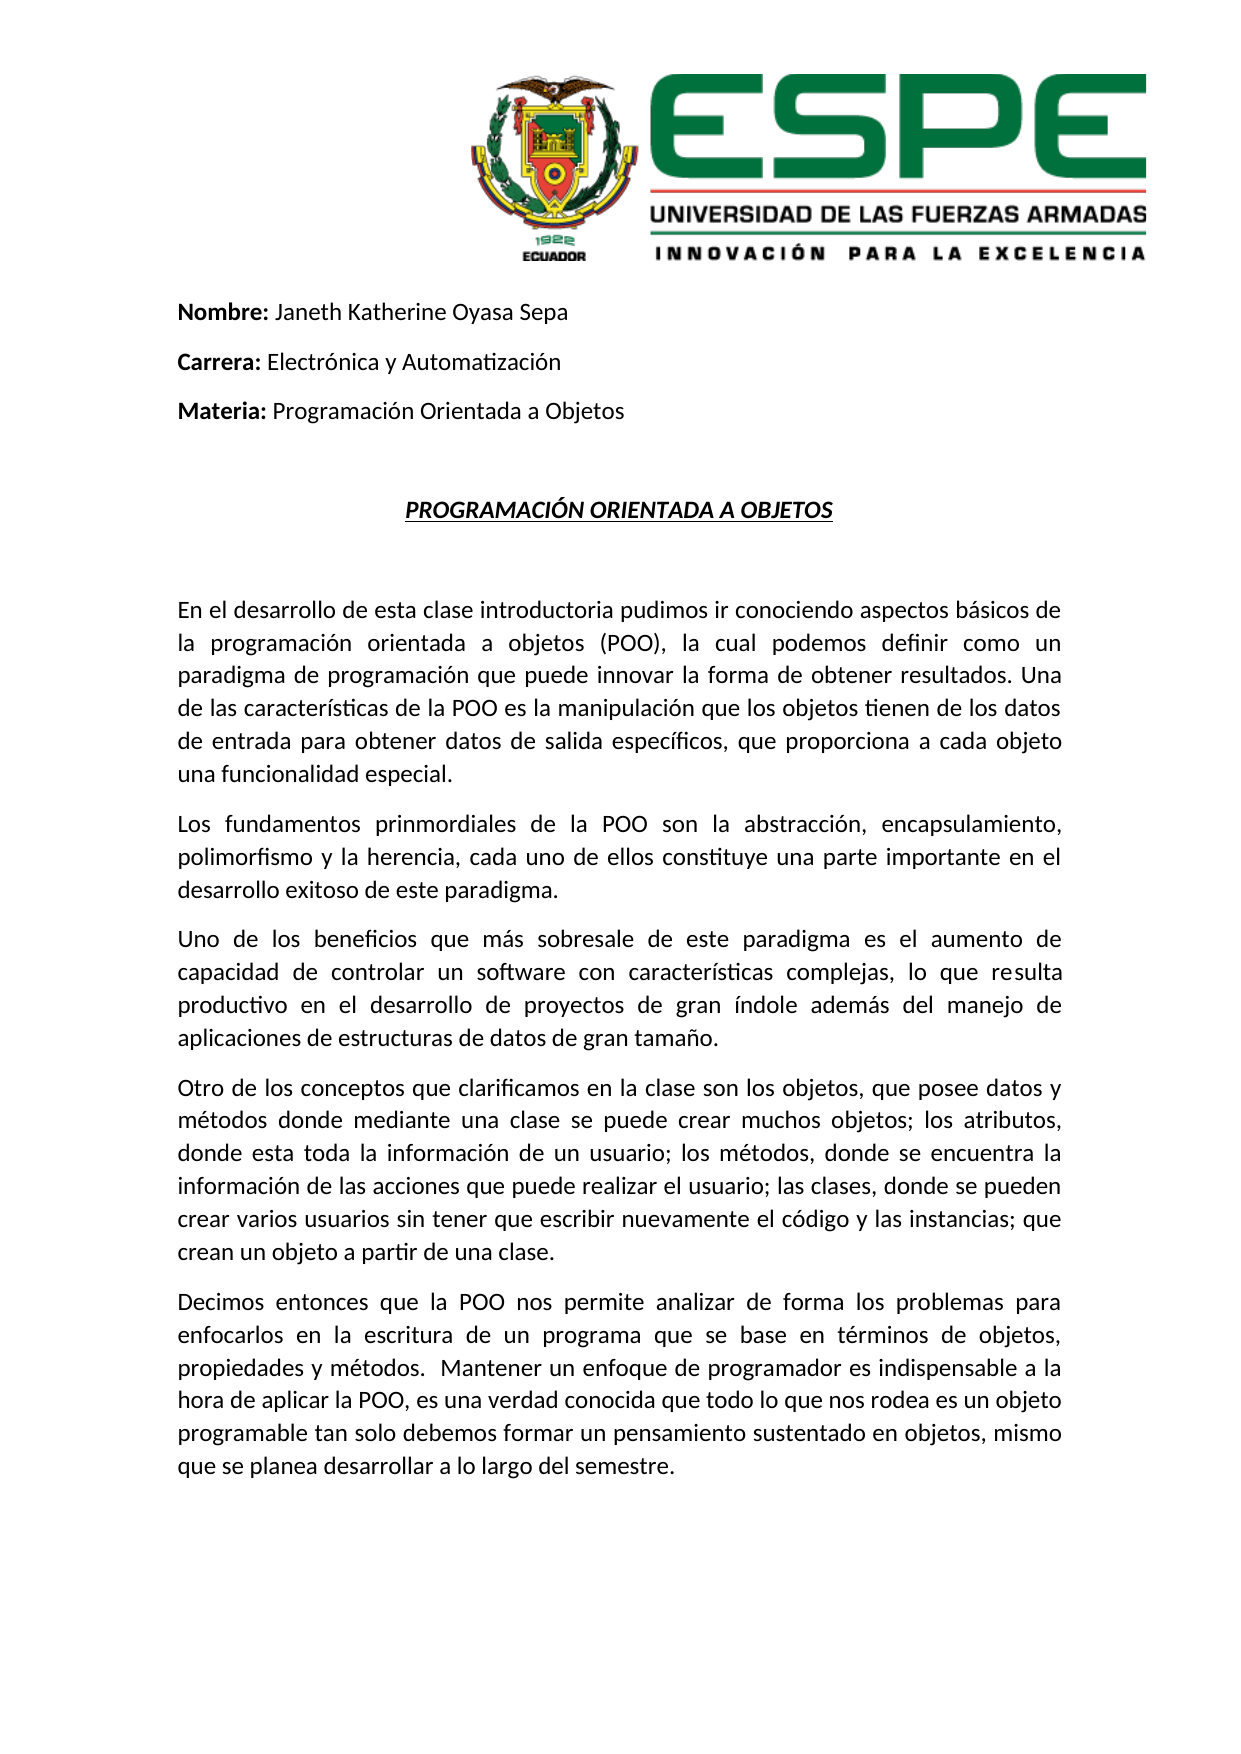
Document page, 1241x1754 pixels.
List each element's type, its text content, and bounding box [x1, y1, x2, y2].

text Carrera: Electrónica y Automatización [177, 346, 1063, 376]
text Uno de los beneficios que más sobresale de este paradigma es el aumento de capacidad de controlar un software con características complejas, lo que resulta productivo en el desarrollo de proyectos de gran índole además del manejo de aplicaciones de estructuras de datos de gran tamaño. [177, 923, 1063, 1053]
text En el desarrollo de esta clase introductoria pudimos ir conociendo aspectos básicos de la programación orientada a objetos (POO), la cual podemos definir como un paradigma de programación que puede innovar la forma de obtener resultados. Una de las características de la POO es la manipulación que los objetos tienen de los datos de entrada para obtener datos de salida específicos, que proporciona a cada objeto una funcionalidad especial. [177, 594, 1063, 789]
text Decimos entonces que la POO nos permite analizar de forma los problemas para enfocarlos en la escritura de un programa que se base en términos de objetos, propiedades y métodos. Mantener un enfoque de programador es indispensable a la hora de aplicar la POO, es una verdad conocida que todo lo que nos rodea es un objeto programable tan solo debemos formar un pensamiento sustentado en objetos, mismo que se planea desarrollar a lo largo del semestre. [177, 1286, 1063, 1481]
text Nombre: Janeth Katherine Oyasa Sepa [177, 296, 1063, 327]
text PROGRAMACIÓN ORIENTADA A OBJETOS [177, 495, 1063, 525]
text Los fundamentos prinmordiales de la POO son la abstracción, encapsulamiento, polimorfismo y la herencia, cada uno de ellos constituye una parte importante en el desarrollo exitoso de este paradigma. [177, 808, 1063, 904]
text Materia: Programación Orientada a Objetos [177, 396, 1063, 426]
picture [471, 74, 1147, 261]
text Otro de los conceptos que clarificamos en la clase son los objetos, que posee datos y métodos donde mediante una clase se puede crear muchos objetos; los atributos, donde esta toda la información de un usuario; los métodos, donde se encuentra la información de las acciones que puede realizar el usuario; las clases, donde se pueden crear varios usuarios sin tener que escribir nuevamente el código y las instancias; que crean un objeto a partir de una clase. [177, 1072, 1063, 1267]
